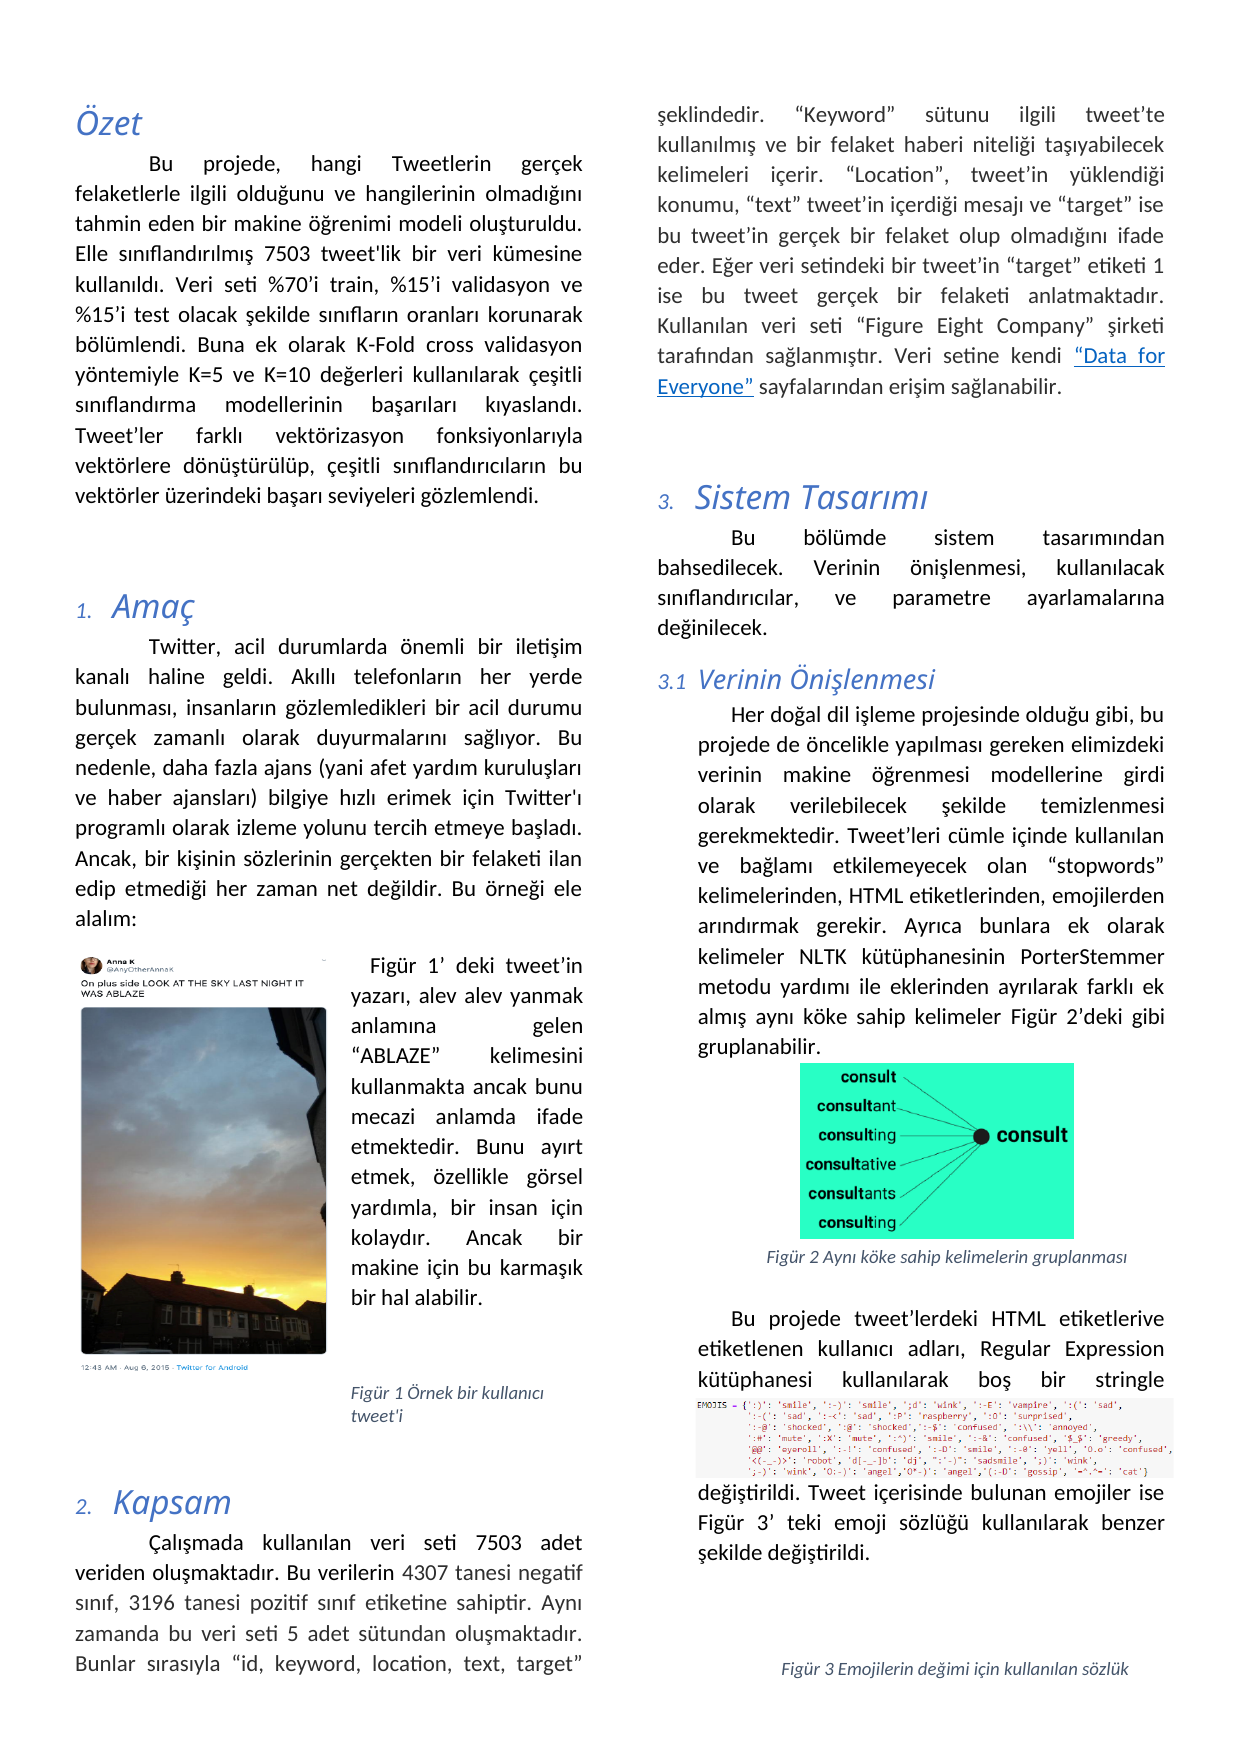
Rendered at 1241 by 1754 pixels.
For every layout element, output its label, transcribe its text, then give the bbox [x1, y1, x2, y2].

text Çalışmada kullanılan veri seti 7503 adet veriden oluşmaktadır. Bu verilerin 4307 tanesi negatif sınıf, 3196 tanesi pozitif sınıf etiketine sahiptir. Aynı zamanda bu veri seti 5 adet sütundan oluşmaktadır. Bunlar sırasıyla “id, keyword, location, text, target” şeklindedir. “Keyword” sütunu ilgili tweet’te kullanılmış ve bir felaket haberi niteliği taşıyabilecek kelimeleri içerir. “Location”, tweet’in yüklendiği konumu, “text” tweet’in içerdiği mesajı ve “target” ise bu tweet’in gerçek bir felaket olup olmadığını ifade eder. Eğer veri setindeki bir tweet’in “target” etiketi 1 ise bu tweet gerçek bir felaketi anlatmaktadır. Kullanılan veri seti “Figure Eight Company” şirketi tarafından sağlanmıştır. Veri setine kendi “Data for Everyone” sayfalarından erişim sağlanabilir. [75, 1528, 583, 1677]
subtitle Amaç [75, 583, 583, 629]
picture [800, 1063, 1074, 1239]
list Bu projede tweet’lerdeki HTML etiketlerive etiketlenen kullanıcı adları, Regular Expression kütüphanesi kullanılarak boş bir stringle değiştirildi. Tweet içerisinde bulunan emojiler ise Figür 3’ teki emoji sözlüğü kullanılarak benzer şekilde değiştirildi. [698, 1304, 1165, 1398]
list Her doğal dil işleme projesinde olduğu gibi, bu projede de öncelikle yapılması gereken elimizdeki verinin makine öğrenmesi modellerine girdi olarak verilebilecek şekilde temizlenmesi gerekmektedir. Tweet’leri cümle içinde kullanılan ve bağlamı etkilemeyecek olan “stopwords” kelimelerinden, HTML etiketlerinden, emojilerden arındırmak gerekir. Ayrıca bunlara ek olarak kelimeler NLTK kütüphanesinin PorterStemmer metodu yardımı ile eklerinden ayrılarak farklı ek almış aynı köke sahip kelimeler Figür 2’deki gibi gruplanabilir. [698, 700, 1165, 1061]
text Bu bölümde sistem tasarımından bahsedilecek. Verinin önişlenmesi, kullanılacak sınıflandırıcılar, ve parametre ayarlamalarına değinilecek. [657, 523, 1165, 642]
subtitle Sistem Tasarımı [657, 474, 1165, 519]
picture [695, 1398, 1174, 1478]
subtitle Verinin Önişlenmesi [657, 660, 1165, 697]
subtitle Özet [75, 100, 583, 145]
text Bu projede, hangi Tweetlerin gerçek felaketlerle ilgili olduğunu ve hangilerinin olmadığını tahmin eden bir makine öğrenimi modeli oluşturuldu. Elle sınıflandırılmış 7503 tweet'lik bir veri kümesine kullanıldı. Veri seti %70’i train, %15’i validasyon ve %15’i test olacak şekilde sınıfların oranları korunarak bölümlendi. Buna ek olarak K-Fold cross validasyon yöntemiyle K=5 ve K=10 değerleri kullanılarak çeşitli sınıflandırma modellerinin başarıları kıyaslandı. Tweet’ler farklı vektörizasyon fonksiyonlarıyla vektörlere dönüştürülüp, çeşitli sınıflandırıcıların bu vektörler üzerindeki başarı seviyeleri gözlemlendi. [75, 149, 583, 509]
text Çalışmada kullanılan veri seti 7503 adet veriden oluşmaktadır. Bu verilerin 4307 tanesi negatif sınıf, 3196 tanesi pozitif sınıf etiketine sahiptir. Aynı zamanda bu veri seti 5 adet sütundan oluşmaktadır. Bunlar sırasıyla “id, keyword, location, text, target” şeklindedir. “Keyword” sütunu ilgili tweet’te kullanılmış ve bir felaket haberi niteliği taşıyabilecek kelimeleri içerir. “Location”, tweet’in yüklendiği konumu, “text” tweet’in içerdiği mesajı ve “target” ise bu tweet’in gerçek bir felaket olup olmadığını ifade eder. Eğer veri setindeki bir tweet’in “target” etiketi 1 ise bu tweet gerçek bir felaketi anlatmaktadır. Kullanılan veri seti “Figure Eight Company” şirketi tarafından sağlanmıştır. Veri setine kendi “Data for Everyone” sayfalarından erişim sağlanabilir. [657, 100, 1165, 400]
list Bu projede tweet’lerdeki HTML etiketlerive etiketlenen kullanıcı adları, Regular Expression kütüphanesi kullanılarak boş bir stringle değiştirildi. Tweet içerisinde bulunan emojiler ise Figür 3’ teki emoji sözlüğü kullanılarak benzer şekilde değiştirildi. [698, 1478, 1165, 1566]
subtitle Kapsam [75, 1479, 583, 1524]
text Twitter, acil durumlarda önemli bir iletişim kanalı haline geldi. Akıllı telefonların her yerde bulunması, insanların gözlemledikleri bir acil durumu gerçek zamanlı olarak duyurmalarını sağlıyor. Bu nedenle, daha fazla ajans (yani afet yardım kuruluşları ve haber ajansları) bilgiye hızlı erimek için Twitter'ı programlı olarak izleme yolunu tercih etmeye başladı. Ancak, bir kişinin sözlerinin gerçekten bir felaketi ilan edip etmediği her zaman net değildir. Bu örneği ele alalım: [75, 632, 583, 932]
picture [75, 952, 332, 1375]
